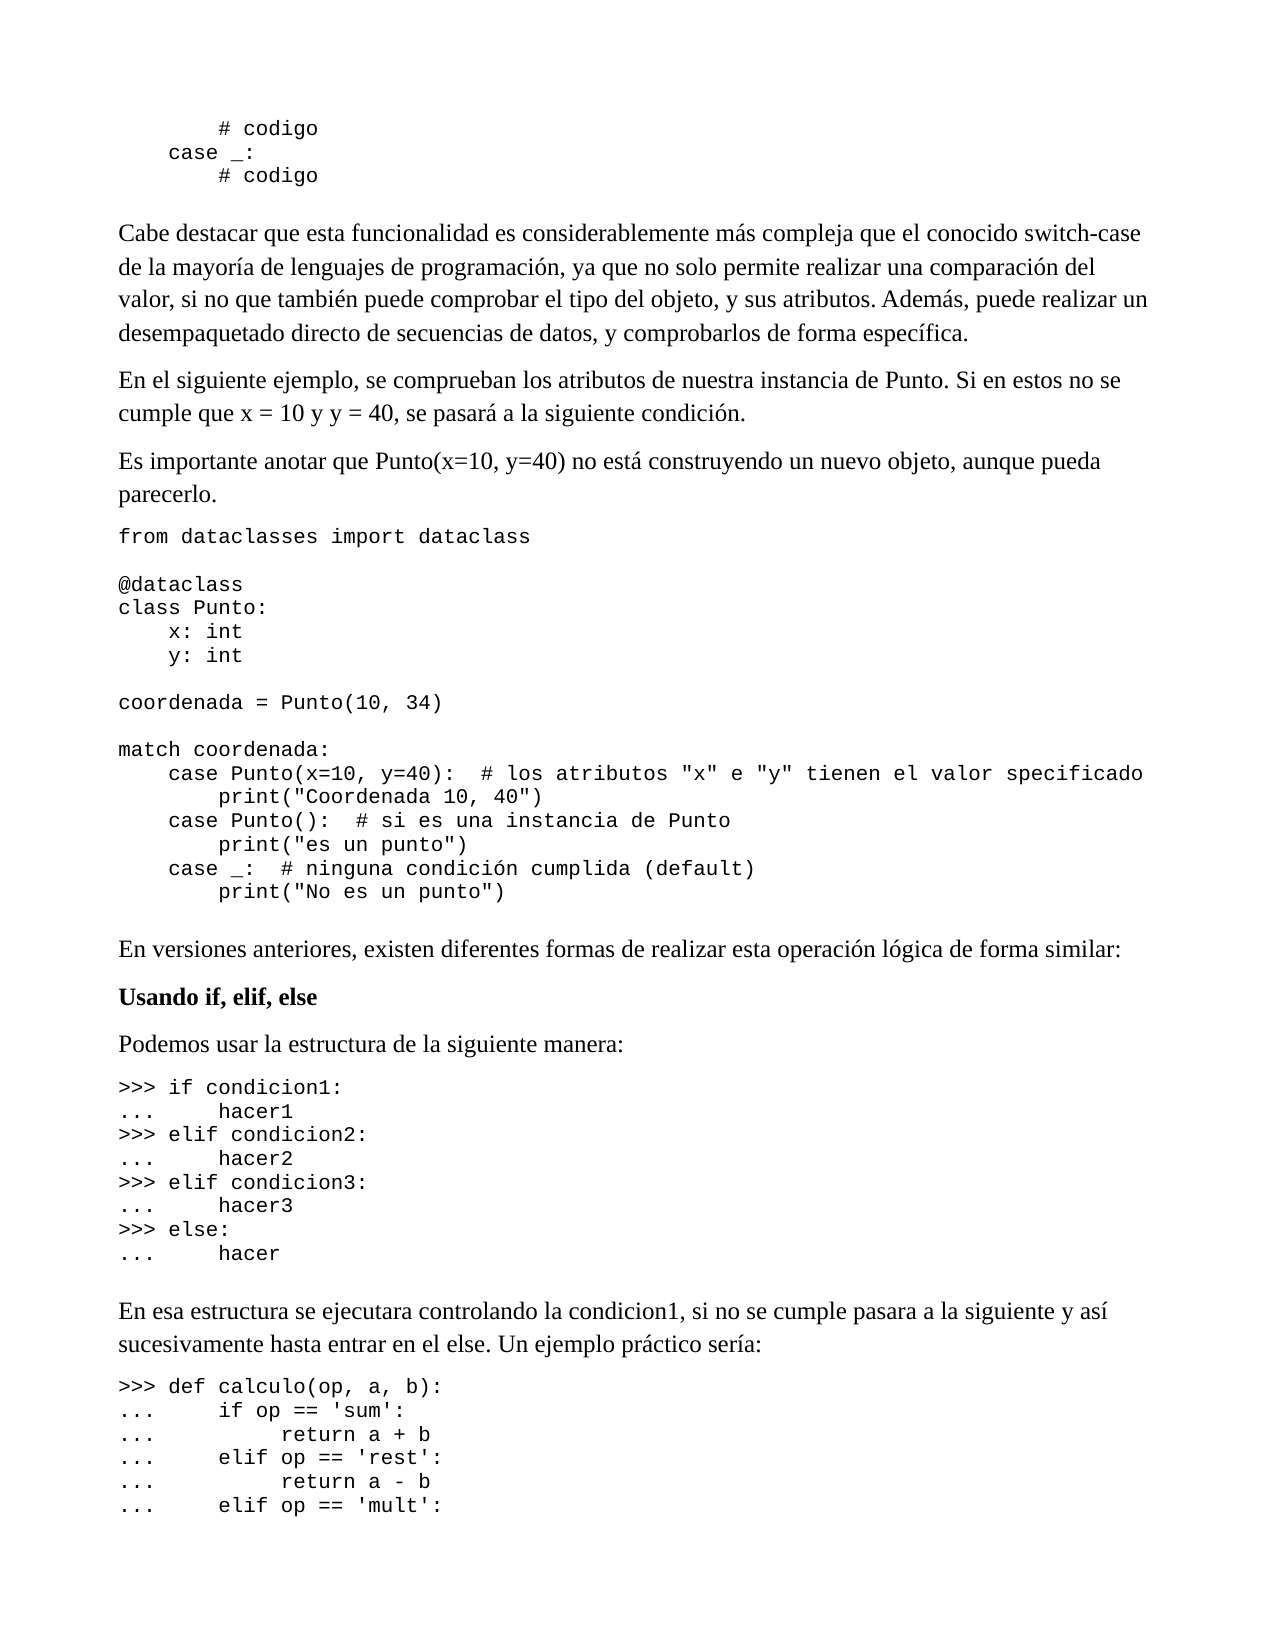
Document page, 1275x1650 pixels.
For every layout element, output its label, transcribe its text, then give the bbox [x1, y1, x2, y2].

text x: int [118, 621, 1157, 645]
text Podemos usar la estructura de la siguiente manera: [118, 1029, 1157, 1058]
text @dataclass [118, 574, 1157, 597]
text case Punto(): # si es una instancia de Punto [118, 810, 1157, 834]
text coordenada = Punto(10, 34) [118, 692, 1157, 716]
text Usando if, elif, else [118, 982, 1157, 1011]
text >>> elif condicion3: [118, 1172, 1157, 1195]
text print("No es un punto") [118, 881, 1157, 905]
text ... hacer1 [118, 1101, 1157, 1124]
text y: int [118, 645, 1157, 668]
text En esa estructura se ejecutara controlando la condicion1, si no se cumple pasara a la siguiente y así sucesivamente hasta entrar en el else. Un ejemplo práctico sería: [118, 1296, 1157, 1357]
text ... hacer2 [118, 1148, 1157, 1172]
text print("Coordenada 10, 40") [118, 787, 1157, 810]
text # codigo [118, 165, 1157, 189]
text ... elif op == 'rest': [118, 1447, 1157, 1471]
text >>> if condicion1: [118, 1077, 1157, 1101]
text ... if op == 'sum': [118, 1400, 1157, 1424]
text >>> else: [118, 1219, 1157, 1243]
text >>> def calculo(op, a, b): [118, 1376, 1157, 1400]
text Cabe destacar que esta funcionalidad es considerablemente más compleja que el conocido switch-case de la mayoría de lenguajes de programación, ya que no solo permite realizar una comparación del valor, si no que también puede comprobar el tipo del objeto, y sus atributos. Además, puede realizar un desempaquetado directo de secuencias de datos, y comprobarlos de forma específica. [118, 218, 1157, 346]
text ... elif op == 'mult': [118, 1494, 1157, 1518]
text print("es un punto") [118, 834, 1157, 857]
text ... return a + b [118, 1424, 1157, 1447]
text class Punto: [118, 597, 1157, 621]
text match coordenada: [118, 739, 1157, 763]
text ... return a - b [118, 1471, 1157, 1494]
text # codigo [118, 118, 1157, 142]
text from dataclasses import dataclass [118, 526, 1157, 550]
text ... hacer [118, 1243, 1157, 1266]
text >>> elif condicion2: [118, 1124, 1157, 1148]
text Es importante anotar que Punto(x=10, y=40) no está construyendo un nuevo objeto, aunque pueda parecerlo. [118, 446, 1157, 508]
text ... hacer3 [118, 1195, 1157, 1219]
text case Punto(x=10, y=40): # los atributos "x" e "y" tienen el valor specificado [118, 763, 1157, 787]
text En el siguiente ejemplo, se comprueban los atributos de nuestra instancia de Punto. Si en estos no se cumple que x = 10 y y = 40, se pasará a la siguiente condición. [118, 365, 1157, 427]
text case _: [118, 142, 1157, 165]
text case _: # ninguna condición cumplida (default) [118, 857, 1157, 881]
text En versiones anteriores, existen diferentes formas de realizar esta operación lógica de forma similar: [118, 934, 1157, 963]
